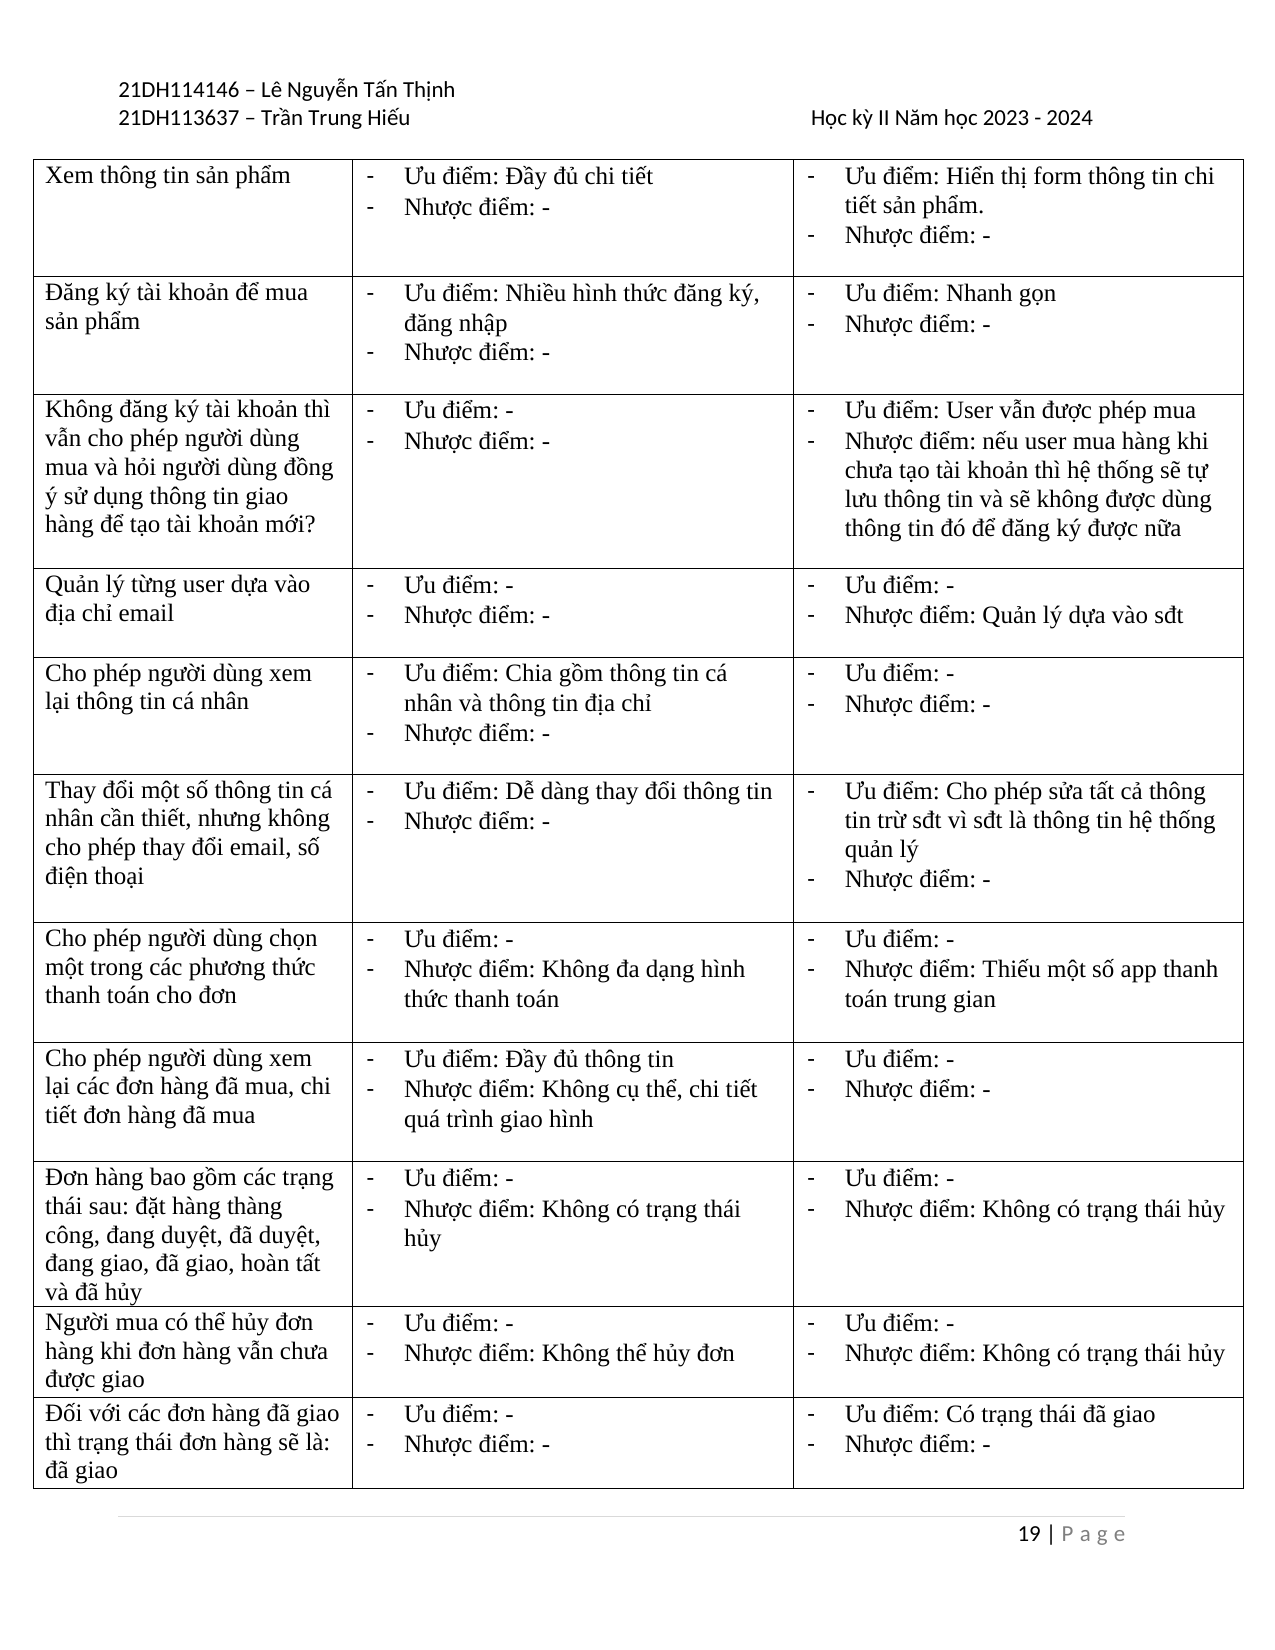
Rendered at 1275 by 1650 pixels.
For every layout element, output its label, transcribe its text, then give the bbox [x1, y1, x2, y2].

table_cell Ưu điểm: - Nhược điểm: Thiếu một số app thanh toán trung gian [794, 923, 1243, 1042]
table_cell Đăng ký tài khoản để mua sản phẩm [34, 277, 352, 393]
table_cell Ưu điểm: - Nhược điểm: - [353, 1398, 793, 1488]
table_cell Ưu điểm: - Nhược điểm: Quản lý dựa vào sđt [794, 569, 1243, 657]
table_cell Ưu điểm: Đầy đủ chi tiết Nhược điểm: - [353, 160, 793, 276]
table_cell Ưu điểm: Cho phép sửa tất cả thông tin trừ sđt vì sđt là thông tin hệ thống quản lý Nhược điểm: - [794, 775, 1243, 922]
table_cell Quản lý từng user dựa vào địa chỉ email [34, 569, 352, 657]
table_cell Ưu điểm: User vẫn được phép mua Nhược điểm: nếu user mua hàng khi chưa tạo tài khoản thì hệ thống sẽ tự lưu thông tin và sẽ không được dùng thông tin đó để đăng ký được nữa [794, 395, 1243, 568]
table_cell Cho phép người dùng chọn một trong các phương thức thanh toán cho đơn [34, 923, 352, 1042]
table_cell Thay đổi một số thông tin cá nhân cần thiết, nhưng không cho phép thay đổi email, số điện thoại [34, 775, 352, 922]
table_cell Ưu điểm: - Nhược điểm: Không đa dạng hình thức thanh toán [353, 923, 793, 1042]
table_cell Ưu điểm: - Nhược điểm: - [353, 395, 793, 568]
table_cell Ưu điểm: - Nhược điểm: - [794, 1043, 1243, 1161]
table_cell Ưu điểm: Chia gồm thông tin cá nhân và thông tin địa chỉ Nhược điểm: - [353, 658, 793, 774]
table_cell Ưu điểm: Có trạng thái đã giao Nhược điểm: - [794, 1398, 1243, 1488]
table_cell Ưu điểm: Dễ dàng thay đổi thông tin Nhược điểm: - [353, 775, 793, 922]
table_cell Ưu điểm: Đầy đủ thông tin Nhược điểm: Không cụ thể, chi tiết quá trình giao hình [353, 1043, 793, 1161]
table_cell Xem thông tin sản phẩm [34, 160, 352, 276]
table_cell Không đăng ký tài khoản thì vẫn cho phép người dùng mua và hỏi người dùng đồng ý sử dụng thông tin giao hàng để tạo tài khoản mới? [34, 395, 352, 568]
table_cell Người mua có thể hủy đơn hàng khi đơn hàng vẫn chưa được giao [34, 1307, 352, 1397]
table_cell Cho phép người dùng xem lại các đơn hàng đã mua, chi tiết đơn hàng đã mua [34, 1043, 352, 1161]
table_cell Đối với các đơn hàng đã giao thì trạng thái đơn hàng sẽ là: đã giao [34, 1398, 352, 1488]
table_cell Cho phép người dùng xem lại thông tin cá nhân [34, 658, 352, 774]
table_cell Ưu điểm: - Nhược điểm: Không có trạng thái hủy [353, 1162, 793, 1306]
table_cell Ưu điểm: Nhiều hình thức đăng ký, đăng nhập Nhược điểm: - [353, 277, 793, 393]
table_cell Đơn hàng bao gồm các trạng thái sau: đặt hàng thàng công, đang duyệt, đã duyệt, đang giao, đã giao, hoàn tất và đã hủy [34, 1162, 352, 1306]
table_cell Ưu điểm: - Nhược điểm: Không thể hủy đơn [353, 1307, 793, 1397]
table_cell Ưu điểm: Hiển thị form thông tin chi tiết sản phẩm. Nhược điểm: - [794, 160, 1243, 276]
table_cell Ưu điểm: - Nhược điểm: Không có trạng thái hủy [794, 1307, 1243, 1397]
table_cell Ưu điểm: - Nhược điểm: Không có trạng thái hủy [794, 1162, 1243, 1306]
table_cell Ưu điểm: Nhanh gọn Nhược điểm: - [794, 277, 1243, 393]
table_cell Ưu điểm: - Nhược điểm: - [353, 569, 793, 657]
table_cell Ưu điểm: - Nhược điểm: - [794, 658, 1243, 774]
